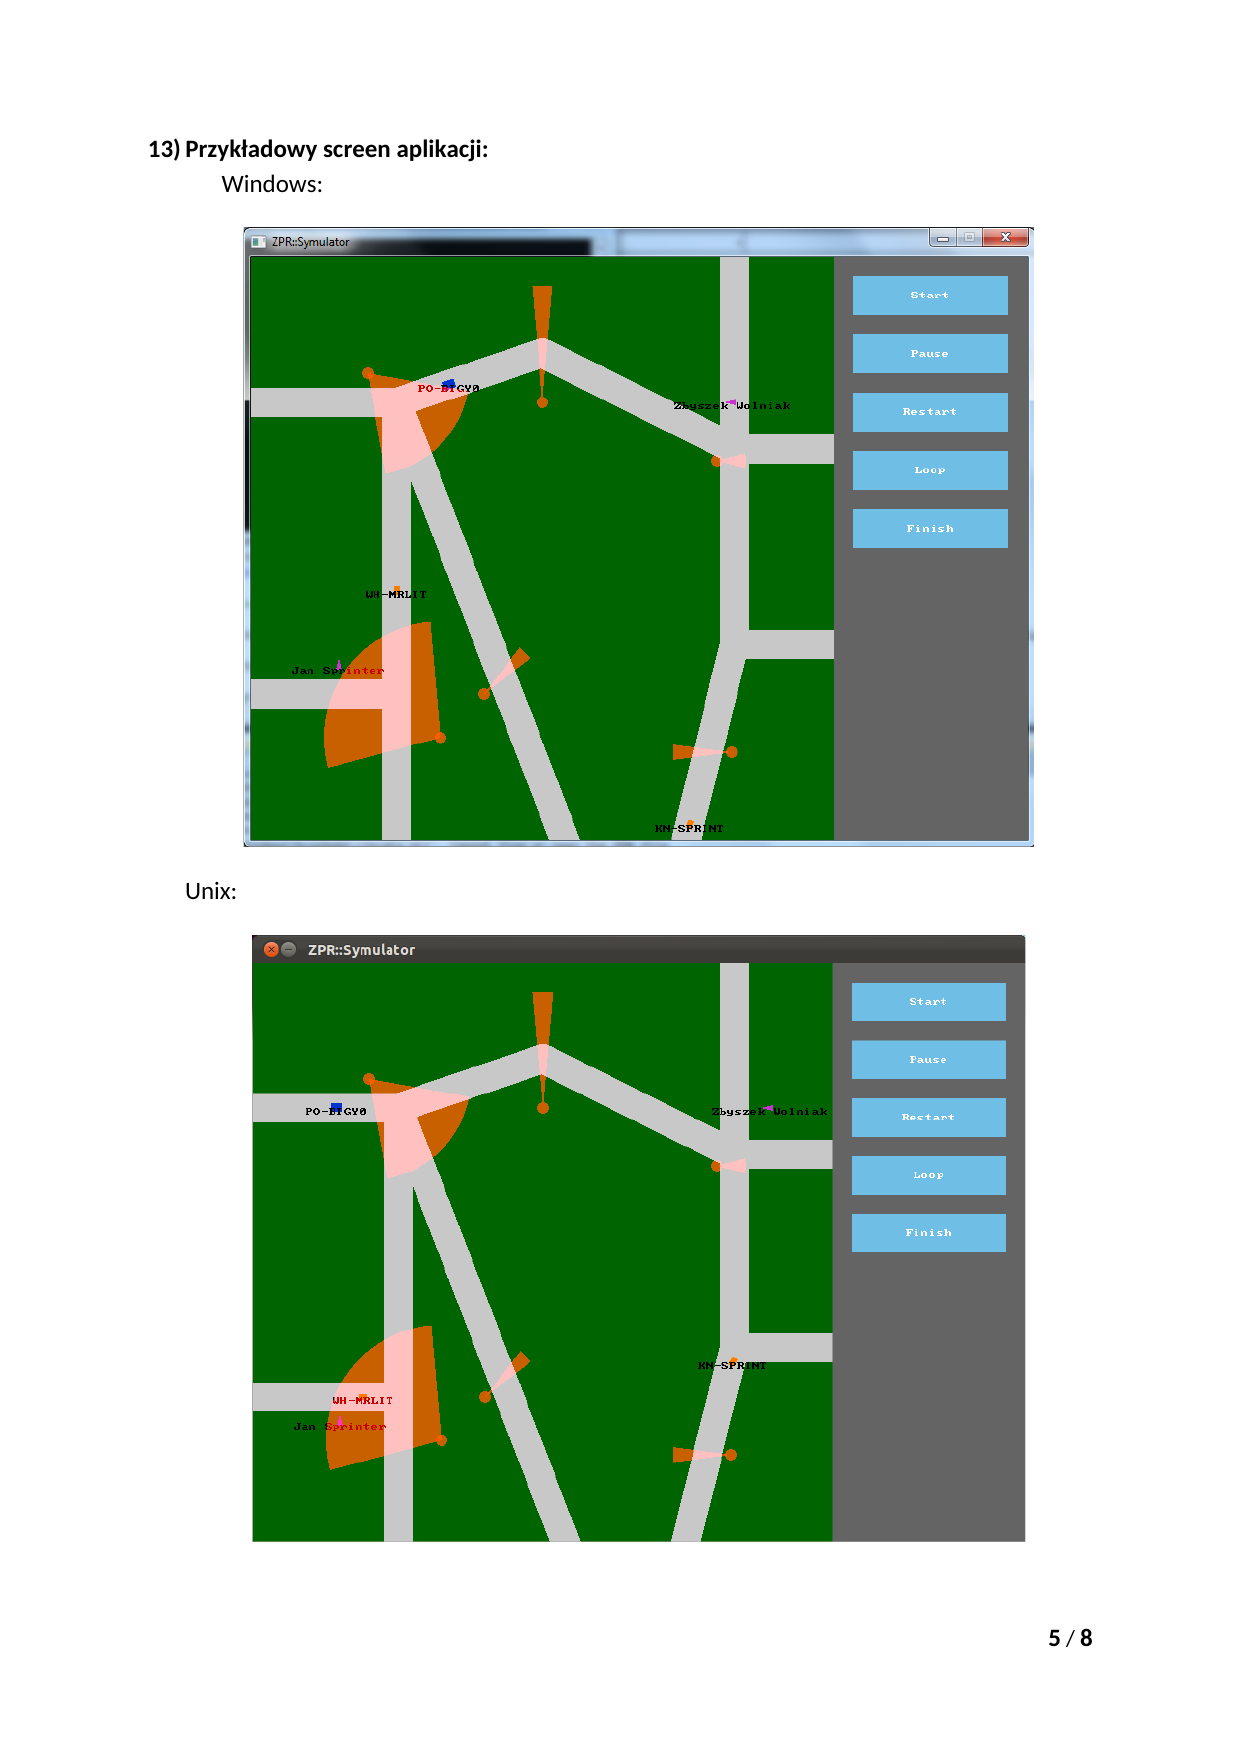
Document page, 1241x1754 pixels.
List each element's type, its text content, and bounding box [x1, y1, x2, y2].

text Unix: [185, 875, 1093, 906]
text Windows: [185, 168, 1093, 198]
picture [252, 935, 1026, 1542]
list Przykładowy screen aplikacji: [148, 133, 1093, 163]
picture [243, 227, 1034, 847]
